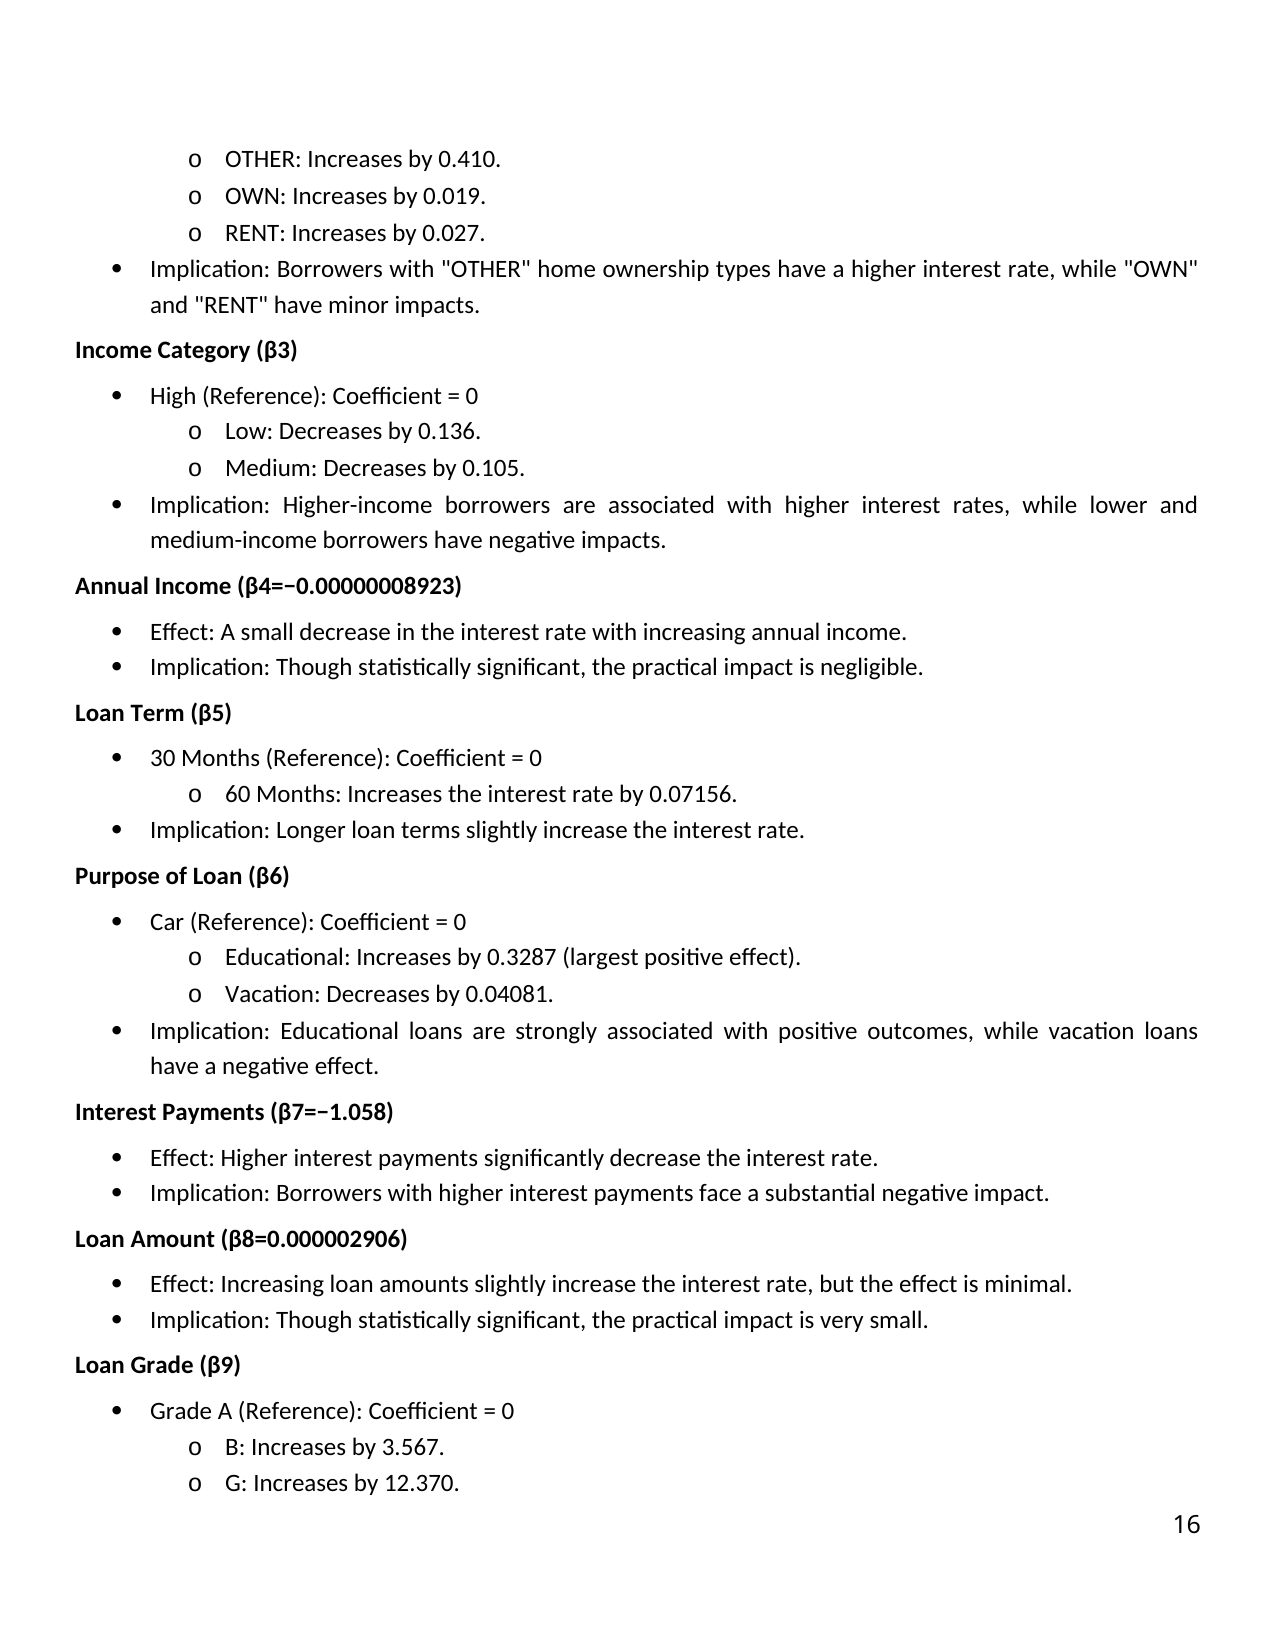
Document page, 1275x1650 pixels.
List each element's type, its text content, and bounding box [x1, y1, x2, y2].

list RENT: Increases by 0.027. [187, 217, 1200, 248]
list Medium: Decreases by 0.105. [187, 452, 1200, 484]
list OWN: Increases by 0.019. [187, 180, 1200, 212]
list Implication: Longer loan terms slightly increase the interest rate. [112, 815, 1200, 845]
text Income Category (β3) [75, 334, 1200, 365]
subtitle Loan Grade (β9) [75, 1349, 1200, 1380]
list Effect: Higher interest payments significantly decrease the interest rate. [112, 1142, 1200, 1172]
list Grade A (Reference): Coefficient = 0 [112, 1395, 1200, 1426]
subtitle Purpose of Loan (β6) [75, 860, 1200, 891]
list Implication: Higher-income borrowers are associated with higher interest rates, while lower and medium-income borrowers have negative impacts. [112, 489, 1200, 555]
list OTHER: Increases by 0.410. [187, 143, 1200, 175]
list Implication: Borrowers with higher interest payments face a substantial negative impact. [112, 1177, 1200, 1208]
list Implication: Though statistically significant, the practical impact is very small. [112, 1304, 1200, 1334]
list Vacation: Decreases by 0.04081. [187, 978, 1200, 1010]
subtitle Annual Income (β4=−0.00000008923) [75, 570, 1200, 601]
text Loan Term (β5) [75, 697, 1200, 727]
list G: Increases by 12.370. [187, 1467, 1200, 1499]
list B: Increases by 3.567. [187, 1431, 1200, 1462]
list Implication: Educational loans are strongly associated with positive outcomes, while vacation loans have a negative effect. [112, 1015, 1200, 1081]
list 30 Months (Reference): Coefficient = 0 [112, 743, 1200, 773]
list Low: Decreases by 0.136. [187, 416, 1200, 447]
list Implication: Though statistically significant, the practical impact is negligible. [112, 651, 1200, 682]
list Effect: Increasing loan amounts slightly increase the interest rate, but the effect is minimal. [112, 1268, 1200, 1299]
list Effect: A small decrease in the interest rate with increasing annual income. [112, 616, 1200, 646]
list Educational: Increases by 0.3287 (largest positive effect). [187, 941, 1200, 973]
list Implication: Borrowers with "OTHER" home ownership types have a higher interest rate, while "OWN" and "RENT" have minor impacts. [112, 253, 1200, 319]
list High (Reference): Coefficient = 0 [112, 380, 1200, 411]
list 60 Months: Increases the interest rate by 0.07156. [187, 778, 1200, 810]
subtitle Interest Payments (β7=−1.058) [75, 1096, 1200, 1127]
list Car (Reference): Coefficient = 0 [112, 906, 1200, 937]
subtitle Loan Amount (β8=0.000002906) [75, 1223, 1200, 1253]
